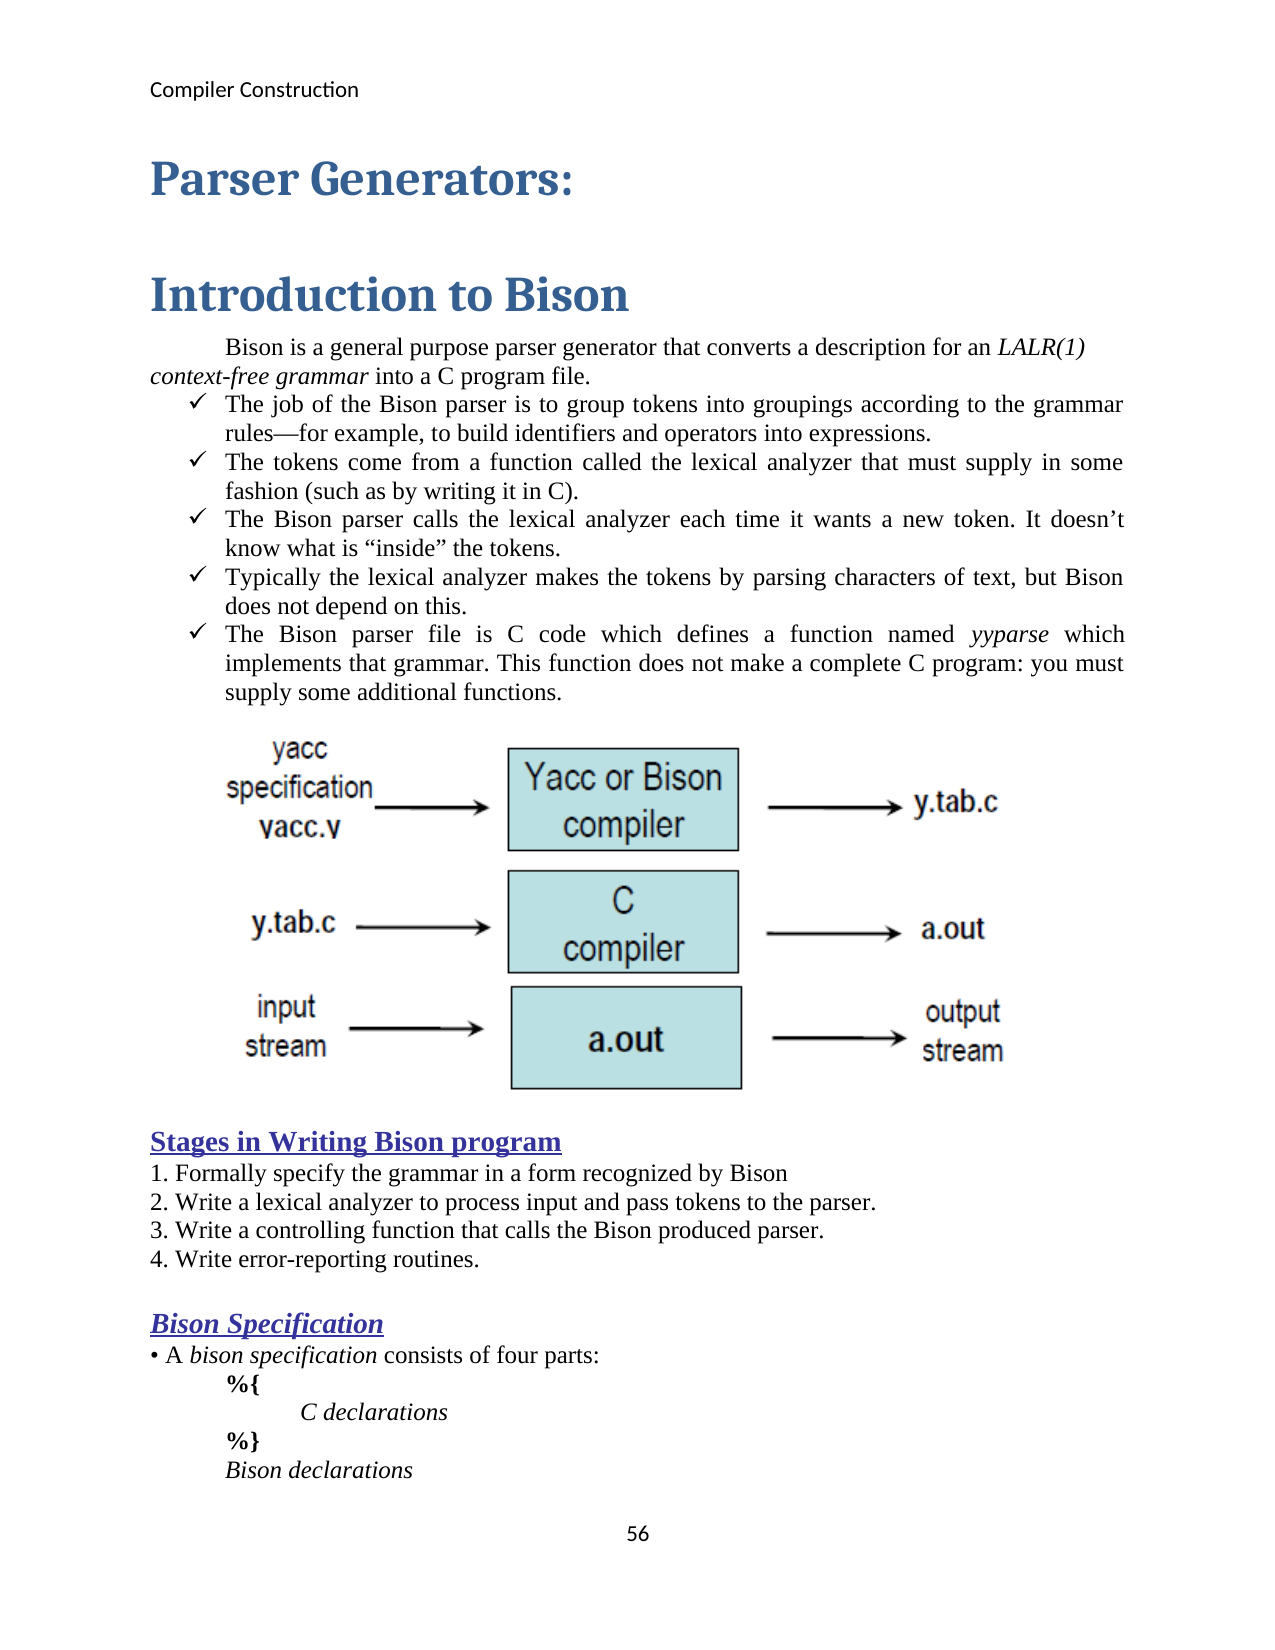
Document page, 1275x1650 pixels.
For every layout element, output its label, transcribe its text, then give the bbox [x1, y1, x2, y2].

text 1. Formally specify the grammar in a form recognized by Bison [150, 1158, 1125, 1187]
list The job of the Bison parser is to group tokens into groupings according to the grammar rules—for example, to build identifiers and operators into expressions. [187, 389, 1125, 447]
subtitle Introduction to Bison [150, 266, 1125, 323]
text Bison declarations [150, 1455, 1125, 1484]
list Typically the lexical analyzer makes the tokens by parsing characters of text, but Bison does not depend on this. [187, 562, 1125, 619]
list The tokens come from a function called the lexical analyzer that must supply in some fashion (such as by writing it in C). [187, 447, 1125, 504]
text %} [225, 1426, 1125, 1455]
text • A bison specification consists of four parts: [150, 1340, 1125, 1369]
picture [225, 734, 1027, 1096]
list The Bison parser file is C code which defines a function named yyparse which implements that grammar. This function does not make a complete C program: you must supply some additional functions. [187, 619, 1125, 706]
list The Bison parser calls the lexical analyzer each time it wants a new token. It doesn’t know what is “inside” the tokens. [187, 504, 1125, 562]
text 3. Write a controlling function that calls the Bison produced parser. [150, 1215, 1125, 1244]
subtitle Parser Generators: [150, 150, 1125, 207]
text 2. Write a lexical analyzer to process input and pass tokens to the parser. [150, 1187, 1125, 1215]
text C declarations [225, 1397, 1125, 1426]
text 4. Write error-reporting routines. [150, 1244, 1125, 1273]
text %{ [150, 1369, 1125, 1397]
text Bison Specification [150, 1306, 1125, 1340]
text Bison is a general purpose parser generator that converts a description for an LALR(1) context-free grammar into a C program file. [150, 332, 1125, 389]
text Stages in Writing Bison program [150, 1124, 1125, 1158]
